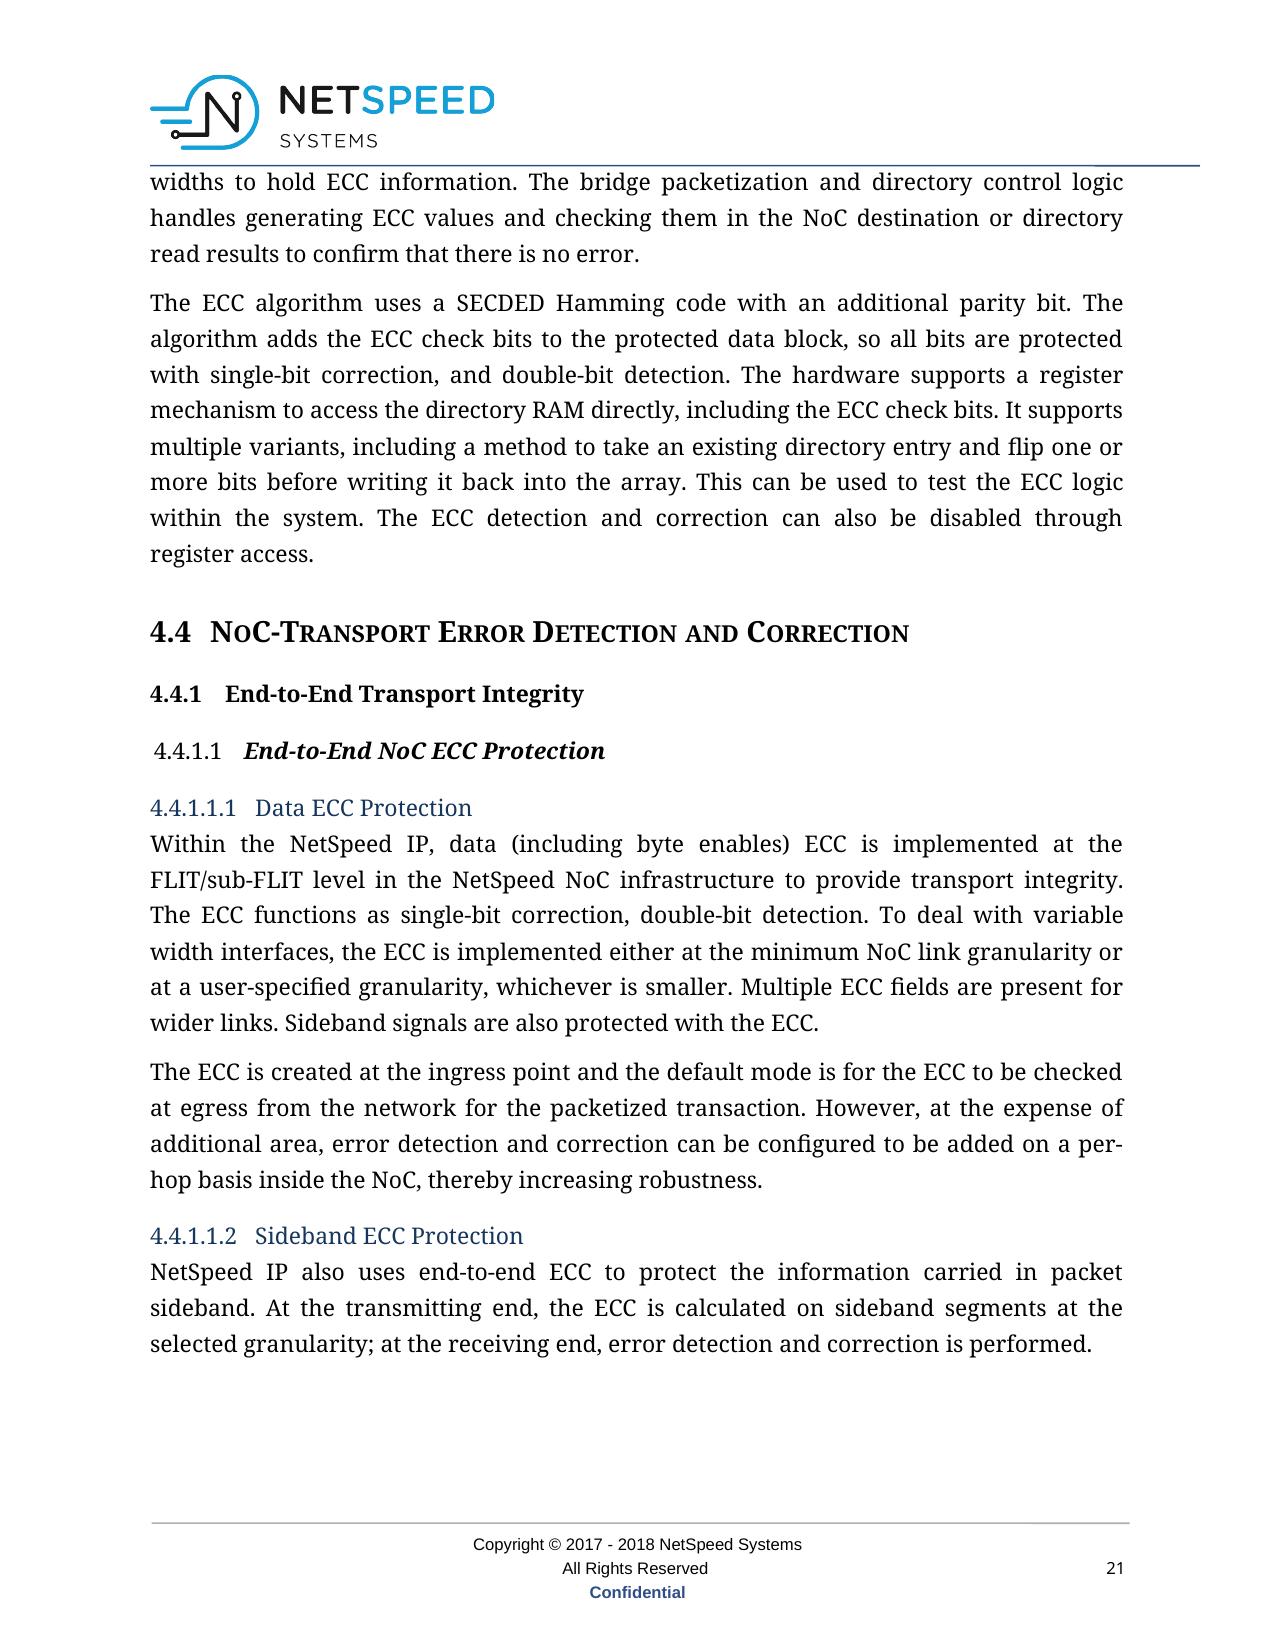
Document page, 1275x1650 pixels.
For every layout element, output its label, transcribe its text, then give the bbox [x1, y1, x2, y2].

subtitle NoC-Transport Error Detection and Correction [150, 612, 1125, 651]
text The ECC algorithm uses a SECDED Hamming code with an additional parity bit. The algorithm adds the ECC check bits to the protected data block, so all bits are protected with single-bit correction, and double-bit detection. The hardware supports a register mechanism to access the directory RAM directly, including the ECC check bits. It supports multiple variants, including a method to take an existing directory entry and flip one or more bits before writing it back into the array. This can be used to test the ECC logic within the system. The ECC detection and correction can also be disabled through register access. [150, 287, 1125, 569]
subtitle Sideband ECC Protection [150, 1220, 1125, 1252]
text The ECC is created at the ingress point and the default mode is for the ECC to be checked at egress from the network for the packetized transaction. However, at the expense of additional area, error detection and correction can be configured to be added on a per-hop basis inside the NoC, thereby increasing robustness. [150, 1056, 1125, 1195]
subtitle End-to-End Transport Integrity [150, 678, 1125, 709]
text Within the NetSpeed IP, data (including byte enables) ECC is implemented at the FLIT/sub-FLIT level in the NetSpeed NoC infrastructure to provide transport integrity. The ECC functions as single-bit correction, double-bit detection. To deal with variable width interfaces, the ECC is implemented either at the minimum NoC link granularity or at a user-specified granularity, whichever is smaller. Multiple ECC fields are present for wider links. Sideband signals are also protected with the ECC. [150, 828, 1125, 1038]
subtitle Data ECC Protection [150, 792, 1125, 823]
picture [150, 75, 495, 150]
text NetSpeed IP also uses end-to-end ECC to protect the information carried in packet sideband. At the transmitting end, the ECC is calculated on sideband segments at the selected granularity; at the receiving end, error detection and correction is performed. [150, 1256, 1125, 1359]
subtitle End-to-End NoC ECC Protection [154, 735, 1125, 766]
